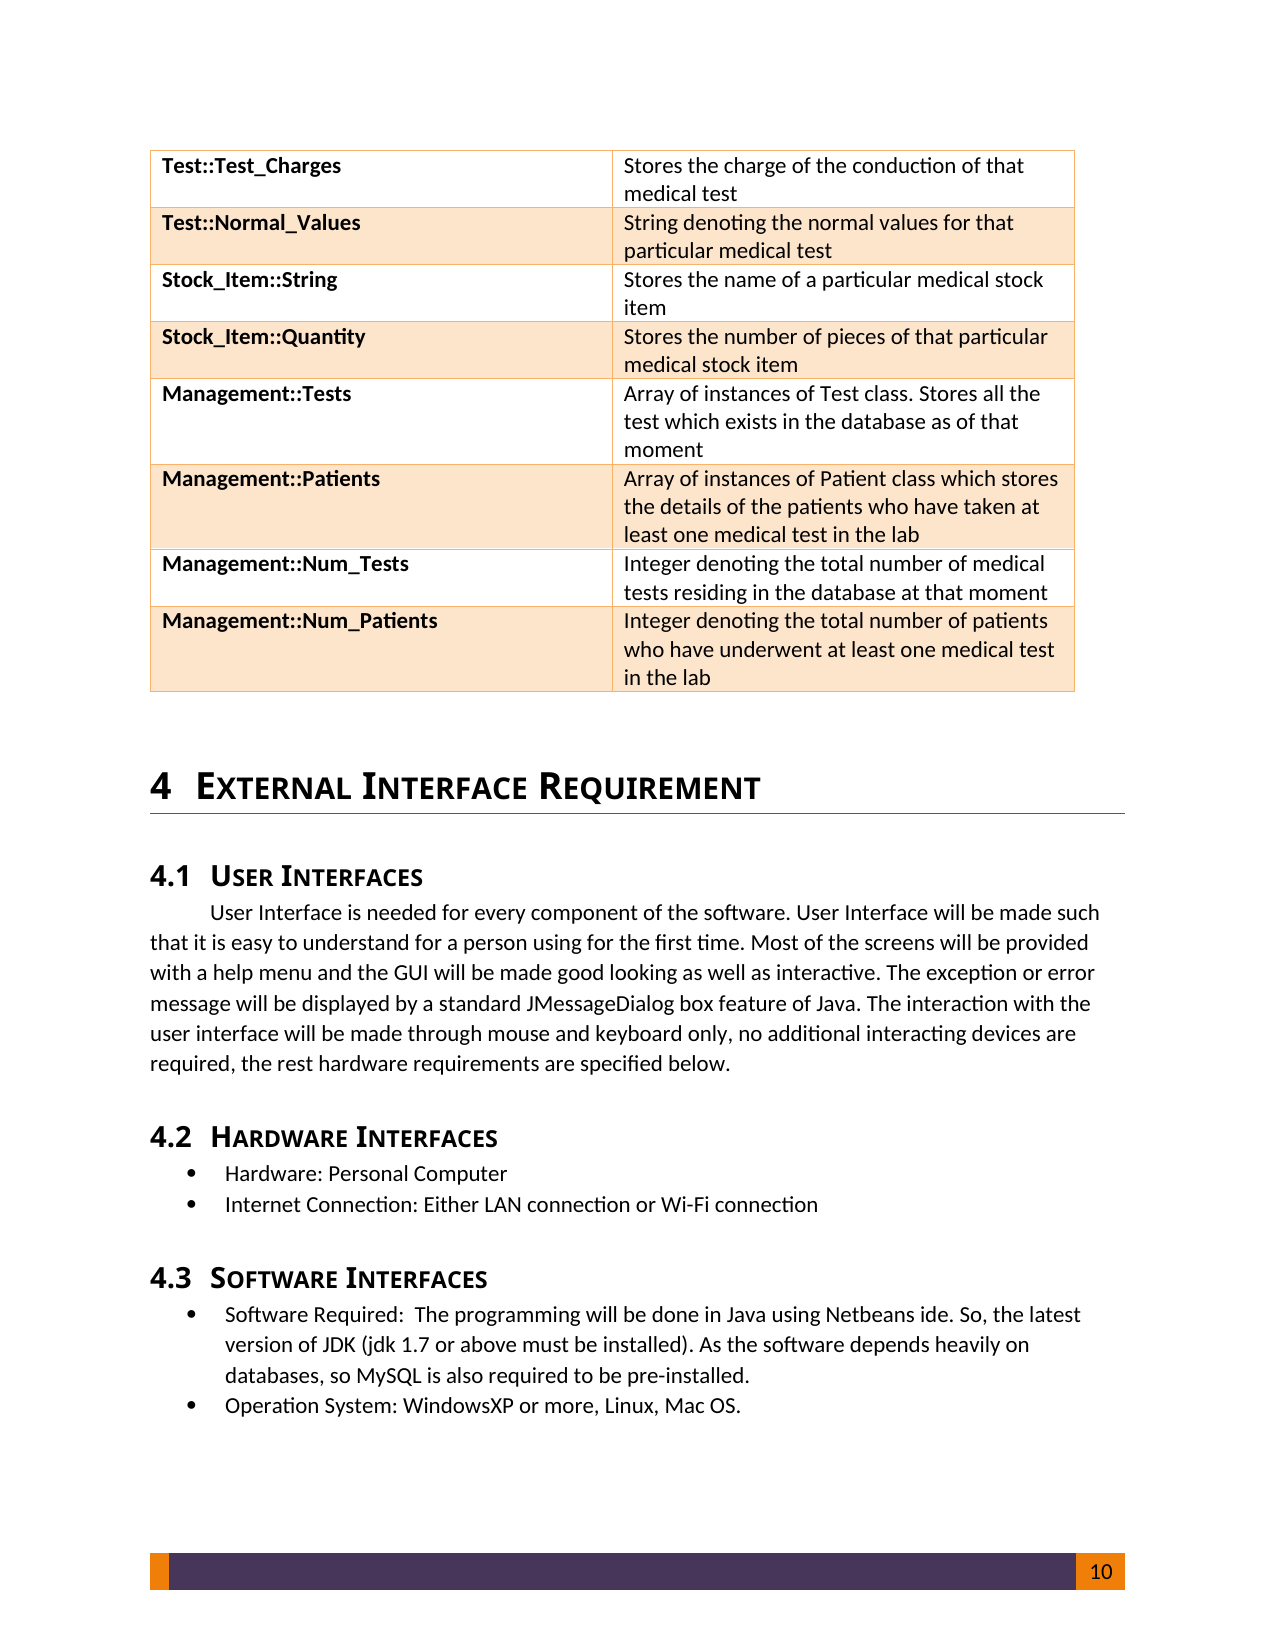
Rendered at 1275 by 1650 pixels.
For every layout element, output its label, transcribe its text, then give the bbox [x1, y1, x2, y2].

list Hardware: Personal Computer [187, 1159, 1125, 1188]
table_cell Test::Test_Charges [151, 151, 612, 207]
table_cell Management::Num_Tests [151, 550, 612, 606]
subtitle Software Interfaces [150, 1257, 1125, 1297]
list Software Required: The programming will be done in Java using Netbeans ide. So, the latest version of JDK (jdk 1.7 or above must be installed). As the software depends heavily on databases, so MySQL is also required to be pre-installed. [187, 1300, 1125, 1389]
table_cell Integer denoting the total number of patients who have underwent at least one medical test in the lab [613, 607, 1074, 691]
subtitle Hardware Interfaces [150, 1117, 1125, 1156]
table_cell Stores the number of pieces of that particular medical stock item [613, 322, 1074, 378]
table_cell Array of instances of Patient class which stores the details of the patients who have taken at least one medical test in the lab [613, 465, 1074, 548]
table_cell Integer denoting the total number of medical tests residing in the database at that moment [613, 550, 1074, 606]
table_cell Stores the charge of the conduction of that medical test [613, 151, 1074, 207]
table_cell Management::Patients [151, 465, 612, 548]
text User Interface is needed for every component of the software. User Interface will be made such that it is easy to understand for a person using for the first time. Most of the screens will be provided with a help menu and the GUI will be made good looking as well as interactive. The exception or error message will be displayed by a standard JMessageDialog box feature of Java. The interaction with the user interface will be made through mouse and keyboard only, no additional interacting devices are required, the rest hardware requirements are specified below. [150, 898, 1125, 1077]
table_cell Array of instances of Test class. Stores all the test which exists in the database as of that moment [613, 379, 1074, 463]
table_cell Management::Num_Patients [151, 607, 612, 691]
table_cell Stores the name of a particular medical stock item [613, 265, 1074, 321]
subtitle User Interfaces [150, 855, 1125, 895]
list Internet Connection: Either LAN connection or Wi-Fi connection [187, 1190, 1125, 1218]
table_cell Management::Tests [151, 379, 612, 463]
table_cell String denoting the normal values for that particular medical test [613, 208, 1074, 264]
list Operation System: WindowsXP or more, Linux, Mac OS. [187, 1391, 1125, 1419]
table_cell Stock_Item::String [151, 265, 612, 321]
subtitle External Interface Requirement [150, 759, 1125, 813]
table_cell Test::Normal_Values [151, 208, 612, 264]
table_cell Stock_Item::Quantity [151, 322, 612, 378]
